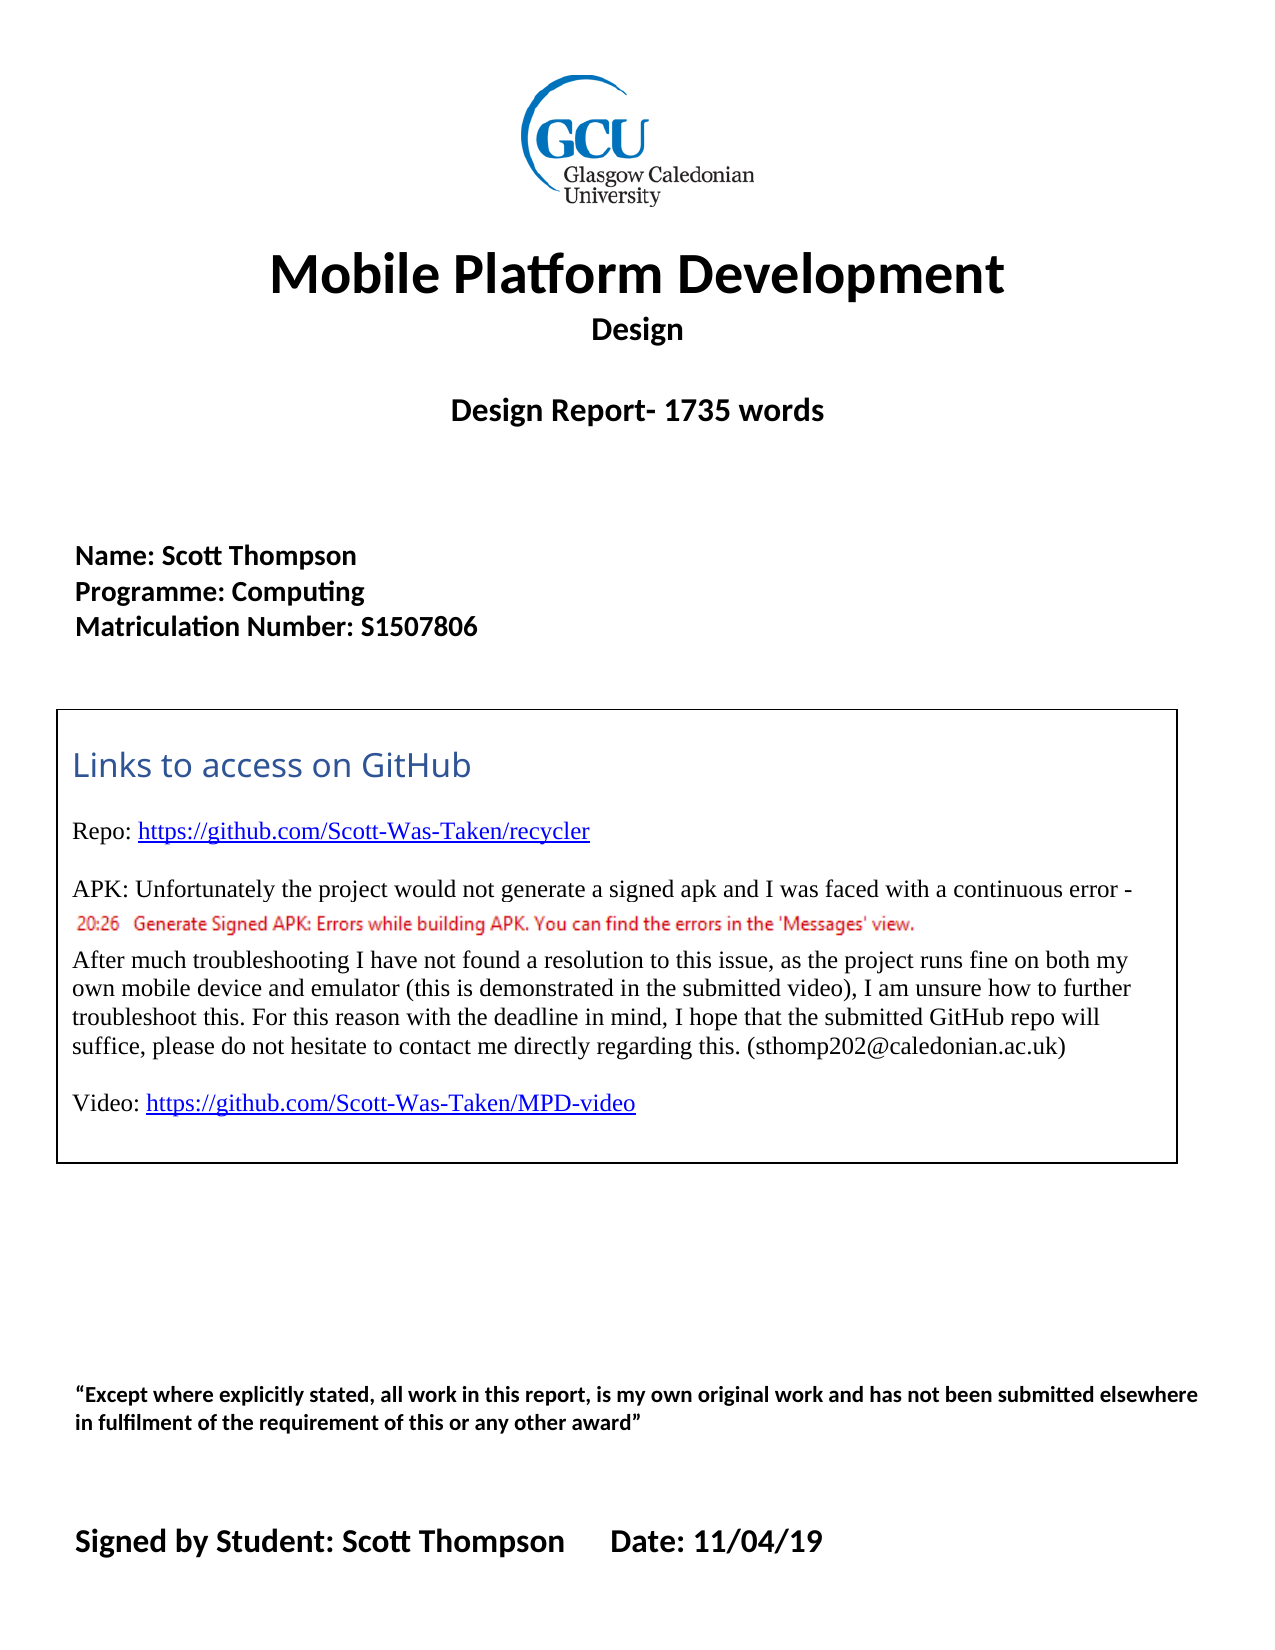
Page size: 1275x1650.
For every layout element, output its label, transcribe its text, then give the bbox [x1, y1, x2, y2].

text Design [75, 308, 1200, 349]
text “Except where explicitly stated, all work in this report, is my own original work and has not been submitted elsewhere in fulfilment of the requirement of this or any other award” [642, 1380, 1200, 1436]
text Name: Scott Thompson [75, 537, 1200, 573]
text Mobile Platform Development [75, 237, 1200, 308]
picture [71, 902, 921, 945]
text Signed by Student: Scott Thompson Date: 11/04/19 [75, 1520, 1200, 1561]
text Programme: Computing [75, 573, 1200, 608]
text Matriculation Number: S1507806 [75, 608, 1200, 644]
picture [521, 75, 754, 207]
text Design Report- 1735 words [75, 389, 1200, 430]
